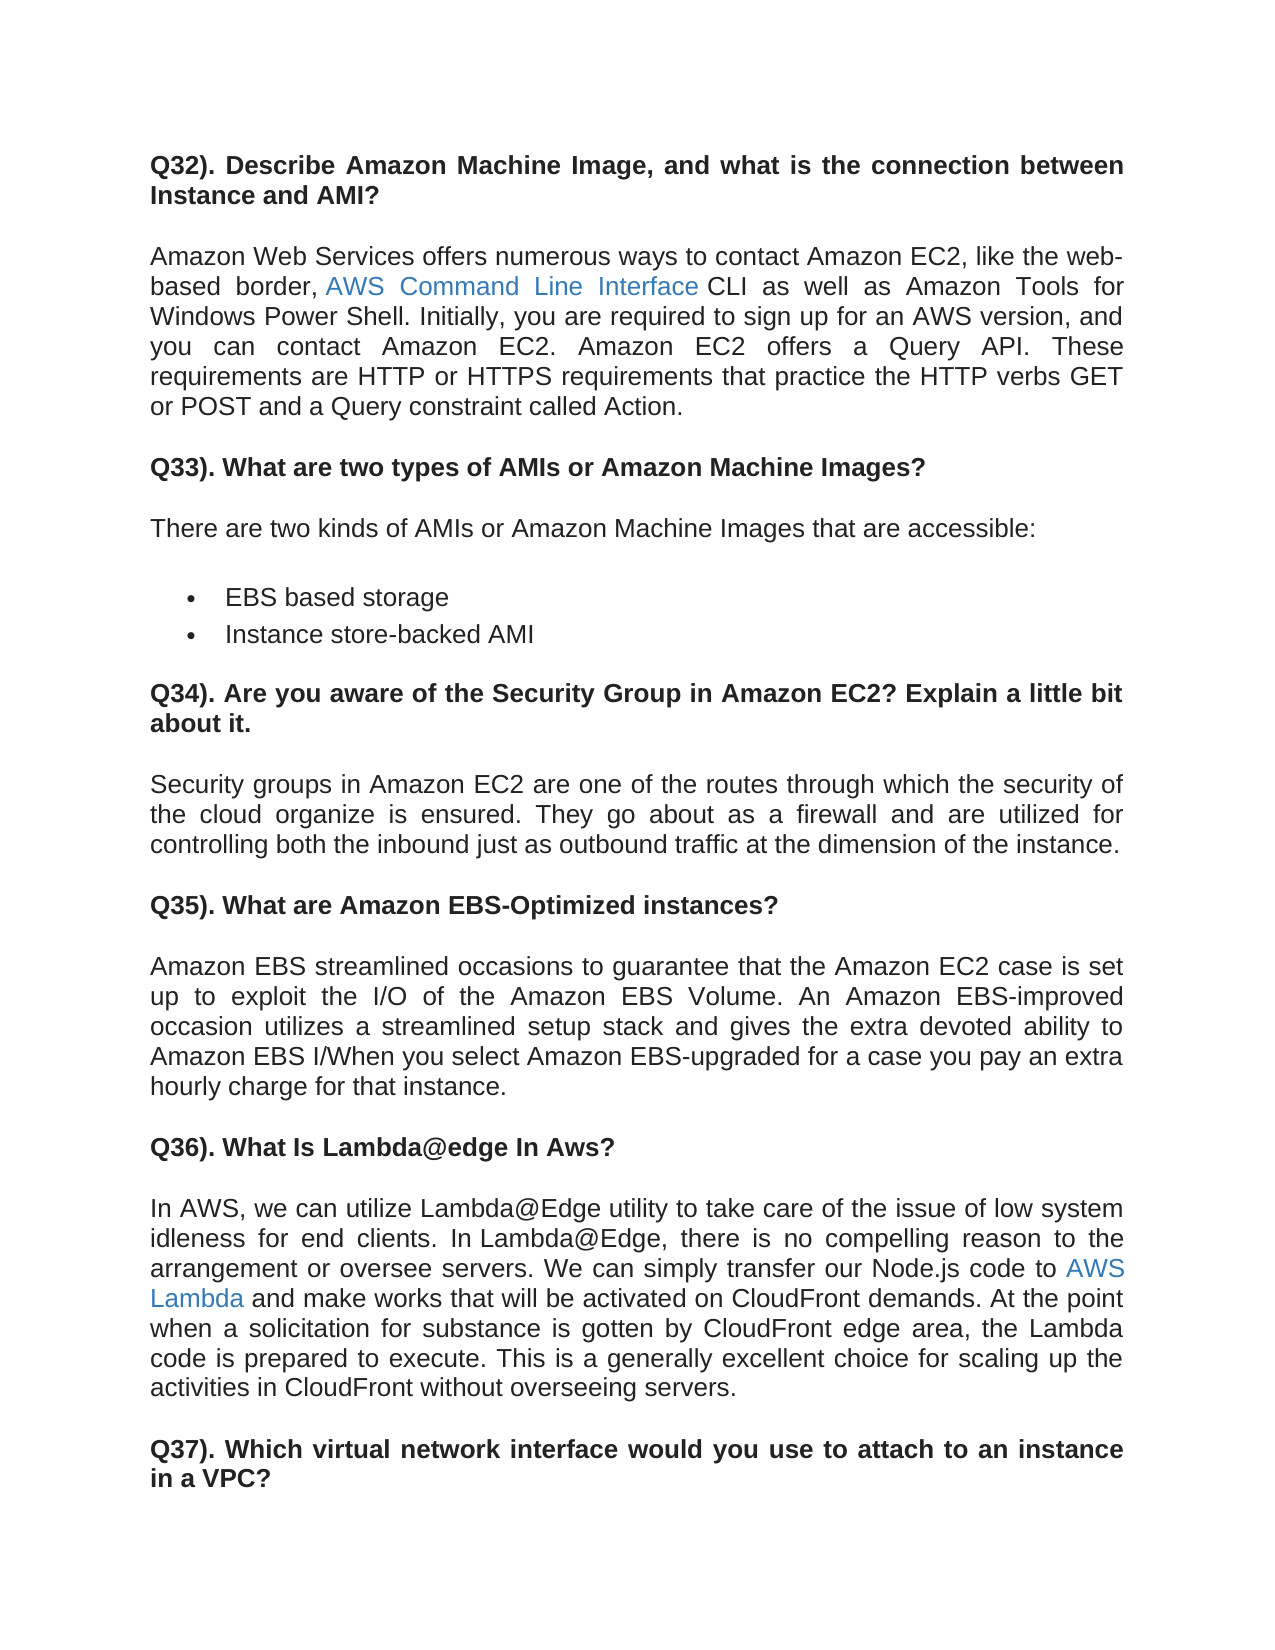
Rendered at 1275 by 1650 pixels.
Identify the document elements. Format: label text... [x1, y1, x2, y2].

text Q32). Describe Amazon Machine Image, and what is the connection between Instance and AMI? [150, 150, 1125, 210]
text Q36). What Is Lambda@edge In Aws? [150, 1132, 1125, 1162]
text Amazon EBS streamlined occasions to guarantee that the Amazon EC2 case is set up to exploit the I/O of the Amazon EBS Volume. An Amazon EBS-improved occasion utilizes a streamlined setup stack and gives the extra devoted ability to Amazon EBS I/When you select Amazon EBS-upgraded for a case you pay an extra hourly charge for that instance. [150, 951, 1125, 1101]
text Q33). What are two types of AMIs or Amazon Machine Images? [150, 452, 1125, 482]
text There are two kinds of AMIs or Amazon Machine Images that are accessible: [150, 513, 1125, 543]
text Q35). What are Amazon EBS-Optimized instances? [150, 890, 1125, 920]
text In AWS, we can utilize Lambda@Edge utility to take care of the issue of low system idleness for end clients. In Lambda@Edge, there is no compelling reason to the arrangement or oversee servers. We can simply transfer our Node.js code to AWS Lambda and make works that will be activated on CloudFront demands. At the point when a solicitation for substance is gotten by CloudFront edge area, the Lambda code is prepared to execute. This is a generally excellent choice for scaling up the activities in CloudFront without overseeing servers. [150, 1193, 1125, 1402]
list EBS based storage [187, 574, 1125, 611]
text Q37). Which virtual network interface would you use to attach to an instance in a VPC? [150, 1434, 1125, 1493]
list Instance store-backed AMI [187, 611, 1125, 649]
text Amazon Web Services offers numerous ways to contact Amazon EC2, like the web-based border, AWS Command Line Interface CLI as well as Amazon Tools for Windows Power Shell. Initially, you are required to sign up for an AWS version, and you can contact Amazon EC2. Amazon EC2 offers a Query API. These requirements are HTTP or HTTPS requirements that practice the HTTP verbs GET or POST and a Query constraint called Action. [150, 241, 1125, 420]
text Security groups in Amazon EC2 are one of the routes through which the security of the cloud organize is ensured. They go about as a firewall and are utilized for controlling both the inbound just as outbound traffic at the dimension of the instance. [150, 769, 1125, 859]
text Q34). Are you aware of the Security Group in Amazon EC2? Explain a little bit about it. [150, 678, 1125, 738]
